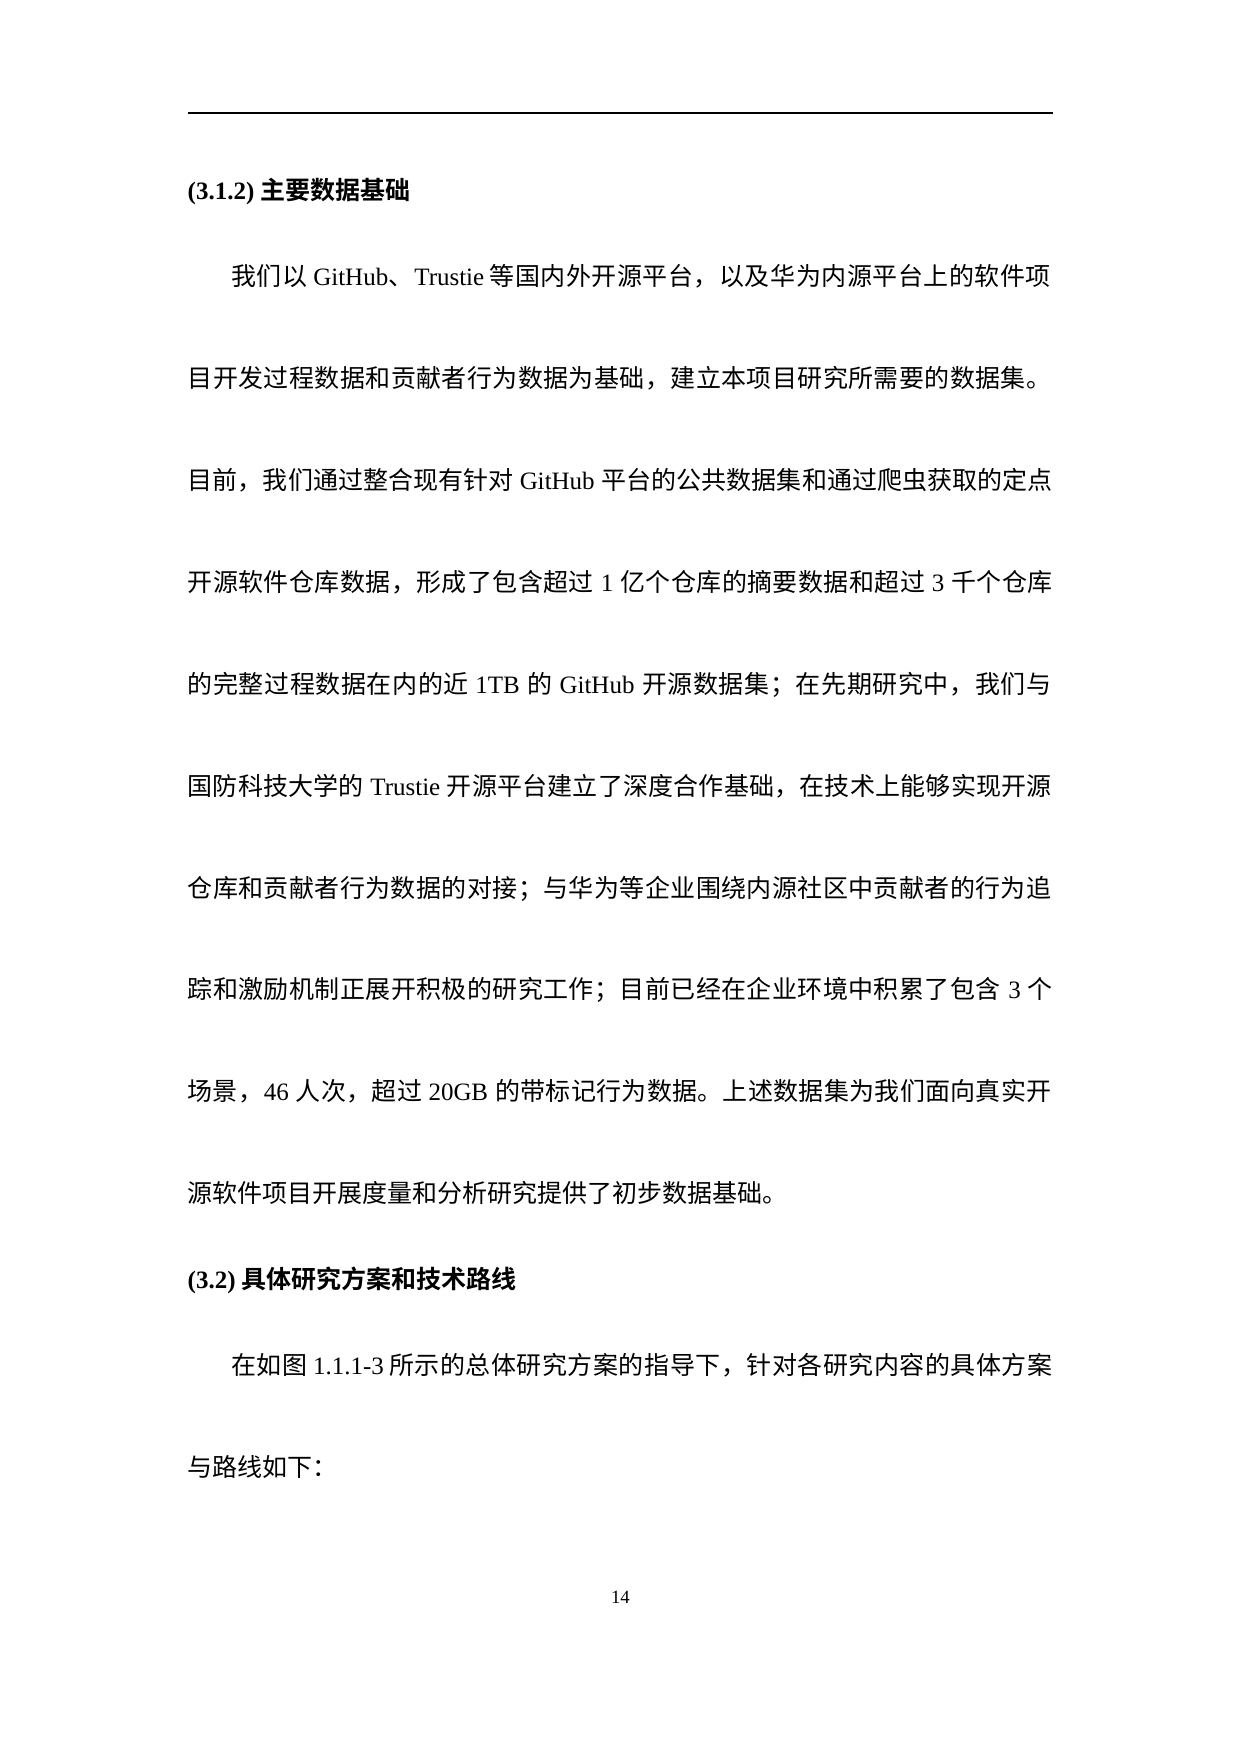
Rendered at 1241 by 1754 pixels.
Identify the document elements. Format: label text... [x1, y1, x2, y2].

text (3.2) 具体研究方案和技术路线 [187, 1244, 1053, 1312]
text 在如图1.1.1-3所示的总体研究方案的指导下，针对各研究内容的具体方案与路线如下： [187, 1330, 1053, 1500]
text 我们以GitHub、Trustie等国内外开源平台，以及华为内源平台上的软件项目开发过程数据和贡献者行为数据为基础，建立本项目研究所需要的数据集。目前，我们通过整合现有针对 GitHub 平台的公共数据集和通过爬虫获取的定点开源软件仓库数据，形成了包含超过 1 亿个仓库的摘要数据和超过 3 千个仓库的完整过程数据在内的近1TB 的 GitHub 开源数据集；在先期研究中，我们与国防科技大学的 Trustie 开源平台建立了深度合作基础，在技术上能够实现开源仓库和贡献者行为数据的对接；与华为等企业围绕内源社区中贡献者的行为追踪和激励机制正展开积极的研究工作；目前已经在企业环境中积累了包含 3 个场景，46 人次，超过 20GB 的带标记行为数据。上述数据集为我们面向真实开源软件项目开展度量和分析研究提供了初步数据基础。 [187, 241, 1053, 1226]
text (3.1.2) 主要数据基础 [187, 155, 1053, 223]
